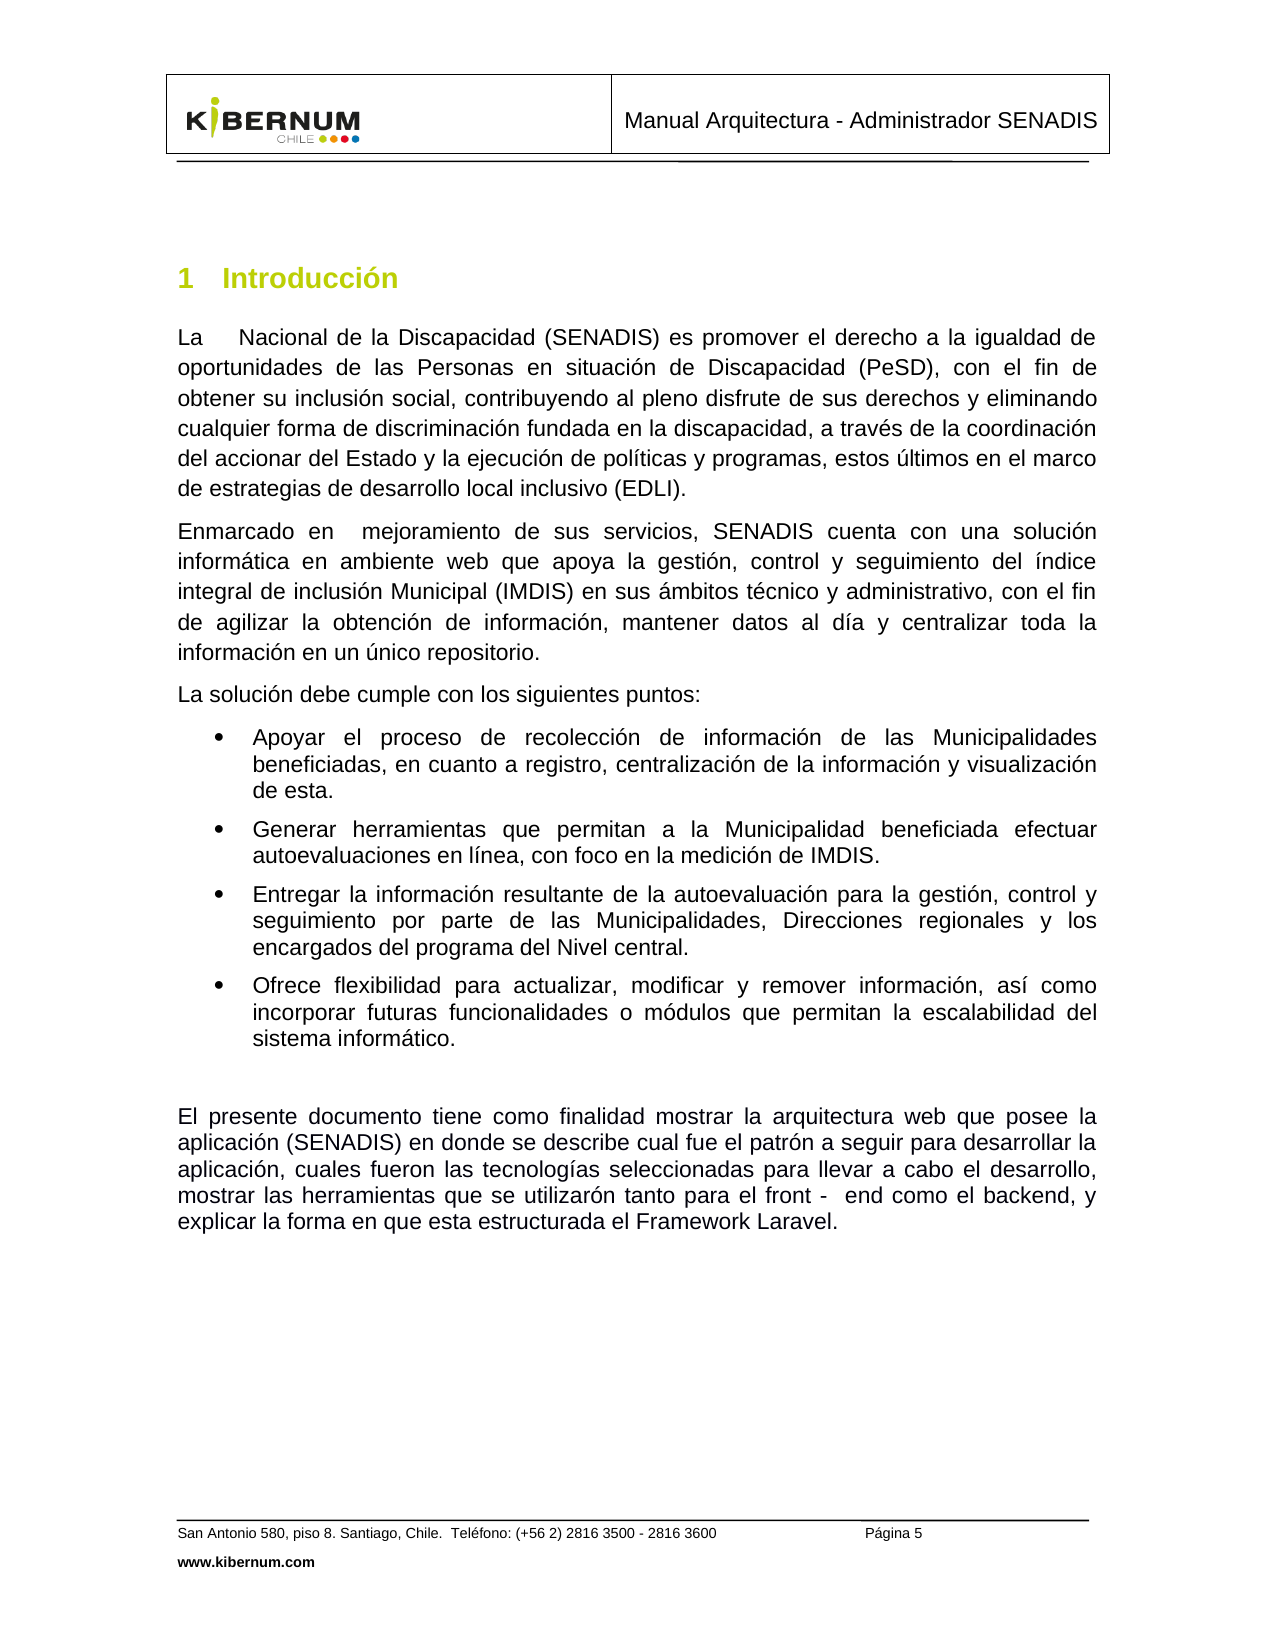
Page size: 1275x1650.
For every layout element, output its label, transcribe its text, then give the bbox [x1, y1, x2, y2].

text El presente documento tiene como finalidad mostrar la arquitectura web que posee la aplicación (SENADIS) en donde se describe cual fue el patrón a seguir para desarrollar la aplicación, cuales fueron las tecnologías seleccionadas para llevar a cabo el desarrollo, mostrar las herramientas que se utilizarón tanto para el front - end como el backend, y explicar la forma en que esta estructurada el Framework Laravel. [177, 1103, 1098, 1235]
list Entregar la información resultante de la autoevaluación para la gestión, control y seguimiento por parte de las Municipalidades, Direcciones regionales y los encargados del programa del Nivel central. [215, 881, 1098, 960]
list Apoyar el proceso de recolección de información de las Municipalidades beneficiadas, en cuanto a registro, centralización de la información y visualización de esta. [215, 724, 1098, 803]
text La Nacional de la Discapacidad (SENADIS) es promover el derecho a la igualdad de oportunidades de las Personas en situación de Discapacidad (PeSD), con el fin de obtener su inclusión social, contribuyendo al pleno disfrute de sus derechos y eliminando cualquier forma de discriminación fundada en la discapacidad, a través de la coordinación del accionar del Estado y la ejecución de políticas y programas, estos últimos en el marco de estrategias de desarrollo local inclusivo (EDLI). [177, 324, 1098, 502]
list Ofrece flexibilidad para actualizar, modificar y remover información, así como incorporar futuras funcionalidades o módulos que permitan la escalabilidad del sistema informático. [215, 972, 1098, 1052]
list Generar herramientas que permitan a la Municipalidad beneficiada efectuar autoevaluaciones en línea, con foco en la medición de IMDIS. [215, 816, 1098, 868]
text Enmarcado en mejoramiento de sus servicios, SENADIS cuenta con una solución informática en ambiente web que apoya la gestión, control y seguimiento del índice integral de inclusión Municipal (IMDIS) en sus ámbitos técnico y administrativo, con el fin de agilizar la obtención de información, mantener datos al día y centralizar toda la información en un único repositorio. [177, 518, 1098, 665]
subtitle Introducción [177, 261, 1098, 295]
text La solución debe cumple con los siguientes puntos: [177, 681, 1098, 708]
picture [177, 87, 372, 153]
